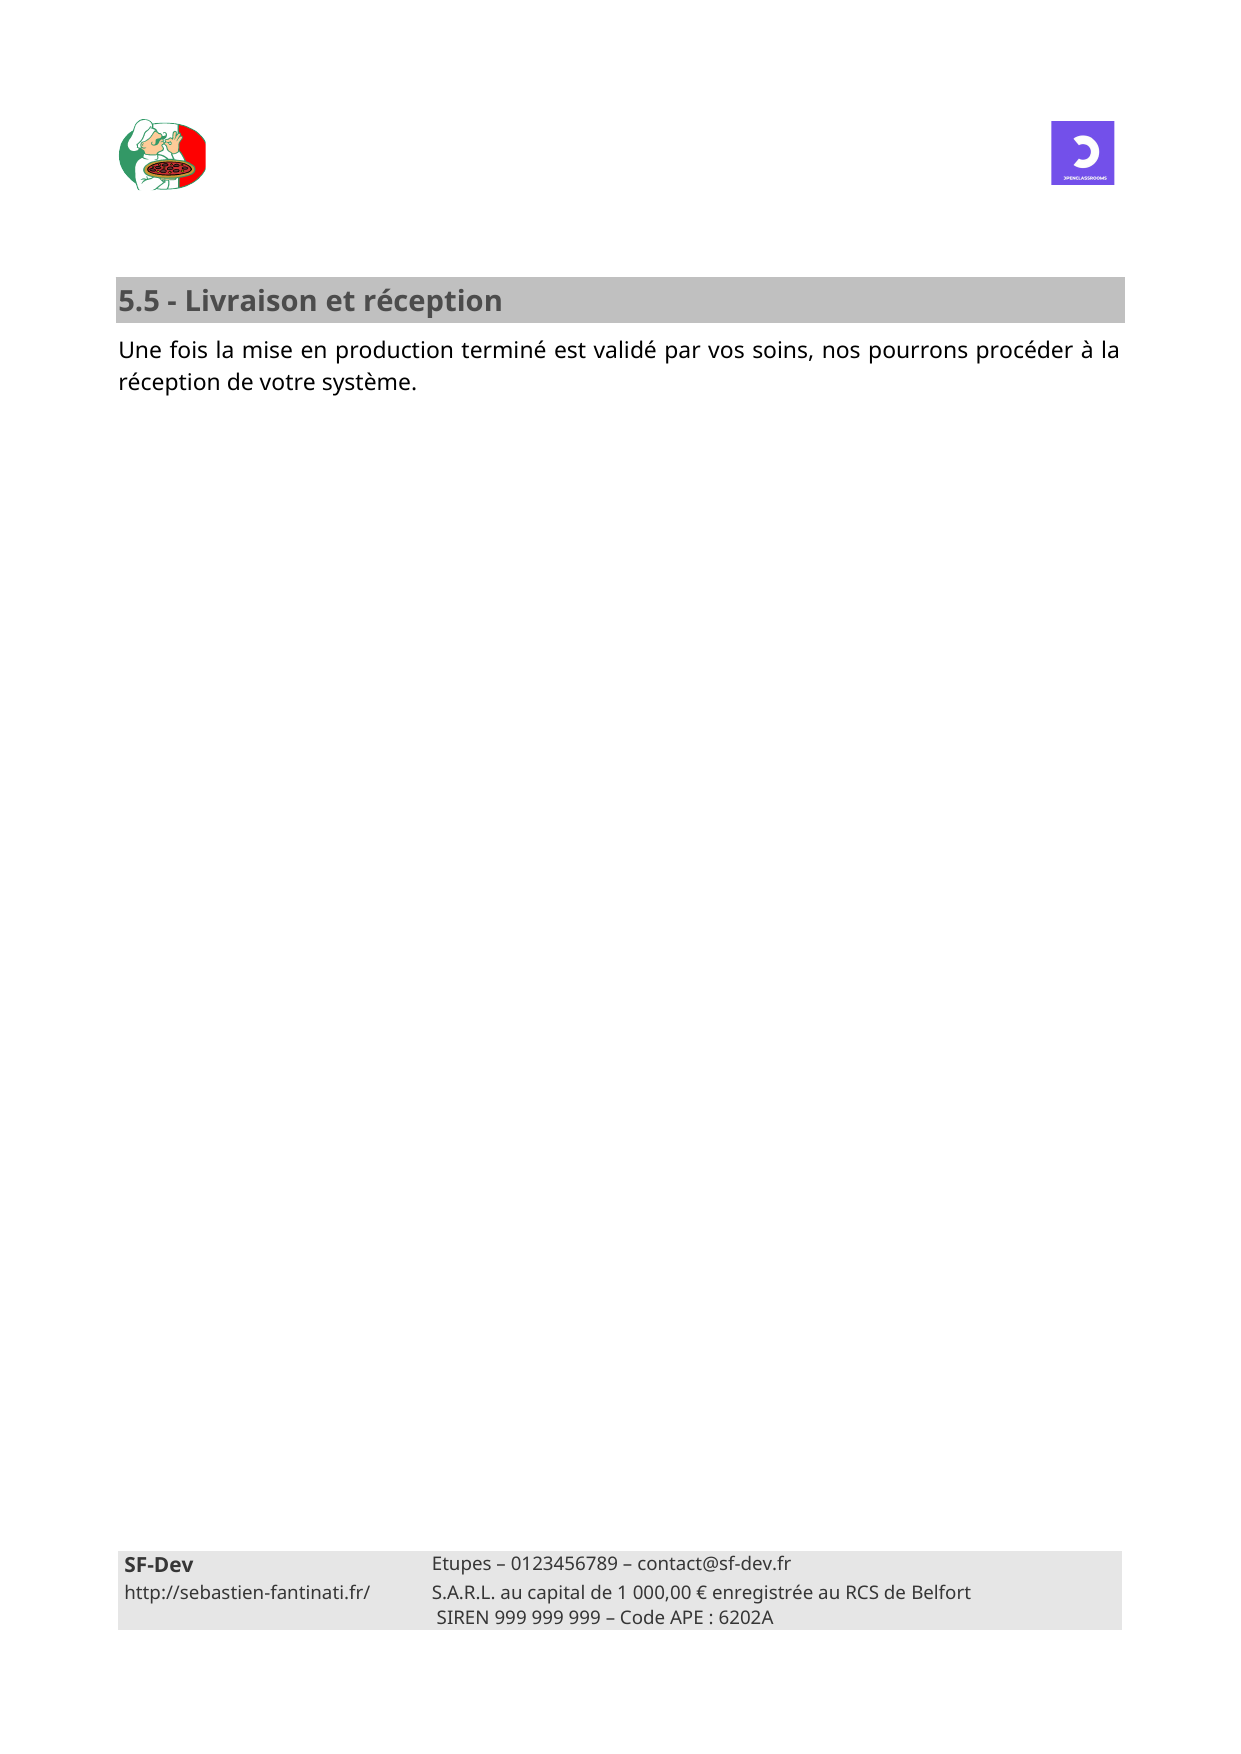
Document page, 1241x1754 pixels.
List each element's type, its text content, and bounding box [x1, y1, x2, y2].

subtitle Livraison et réception [117, 278, 1124, 322]
text Une fois la mise en production terminé est validé par vos soins, nos pourrons procéder à la réception de votre système. [118, 334, 1122, 397]
picture [118, 118, 206, 191]
picture [1051, 121, 1115, 185]
